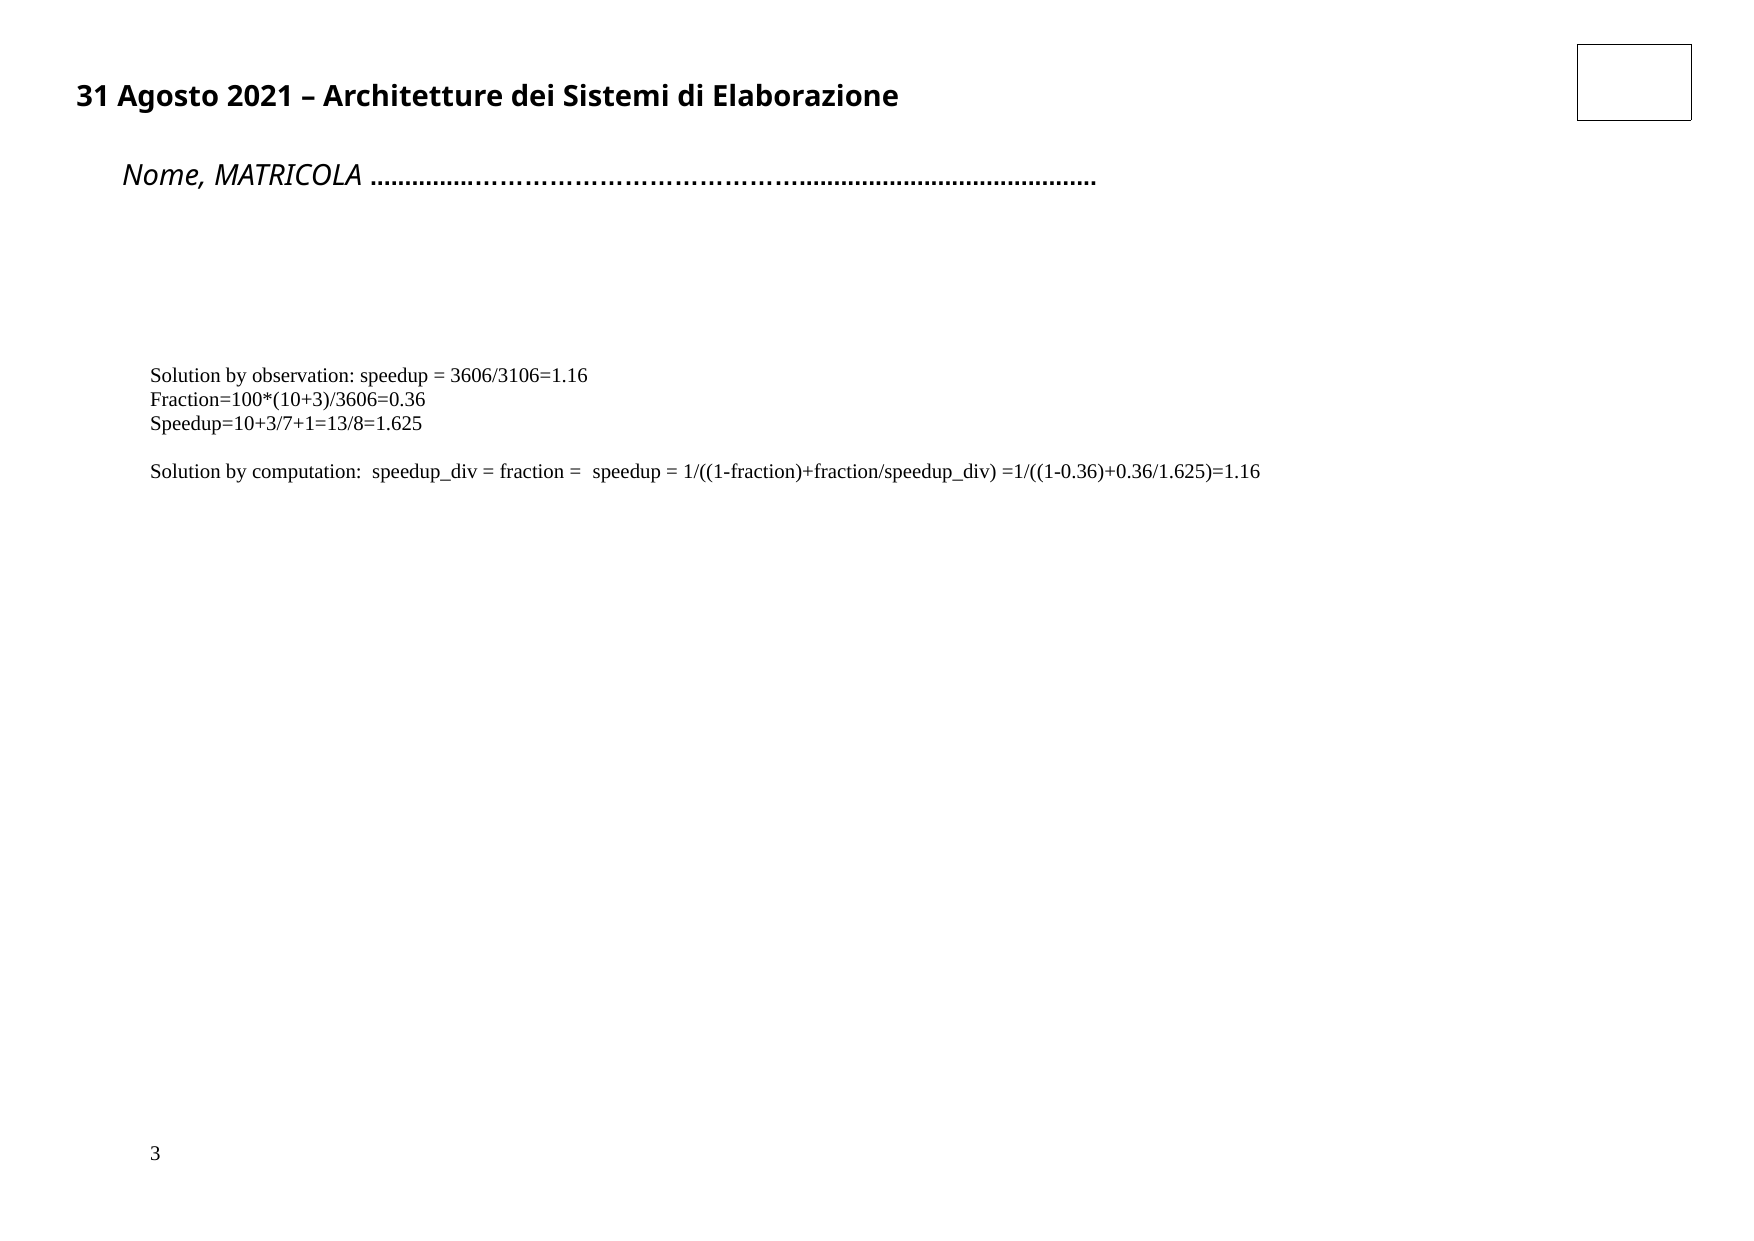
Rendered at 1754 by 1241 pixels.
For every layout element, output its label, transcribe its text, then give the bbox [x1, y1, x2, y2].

text Fraction=100*(10+3)/3606=0.36 [150, 387, 1604, 411]
text Solution by observation: speedup = 3606/3106=1.16 [150, 362, 1604, 387]
text Solution by computation: speedup_div = fraction = speedup = 1/((1-fraction)+fraction/speedup_div) =1/((1-0.36)+0.36/1.625)=1.16 [150, 459, 1604, 483]
text Speedup=10+3/7+1=13/8=1.625 [150, 411, 1604, 435]
